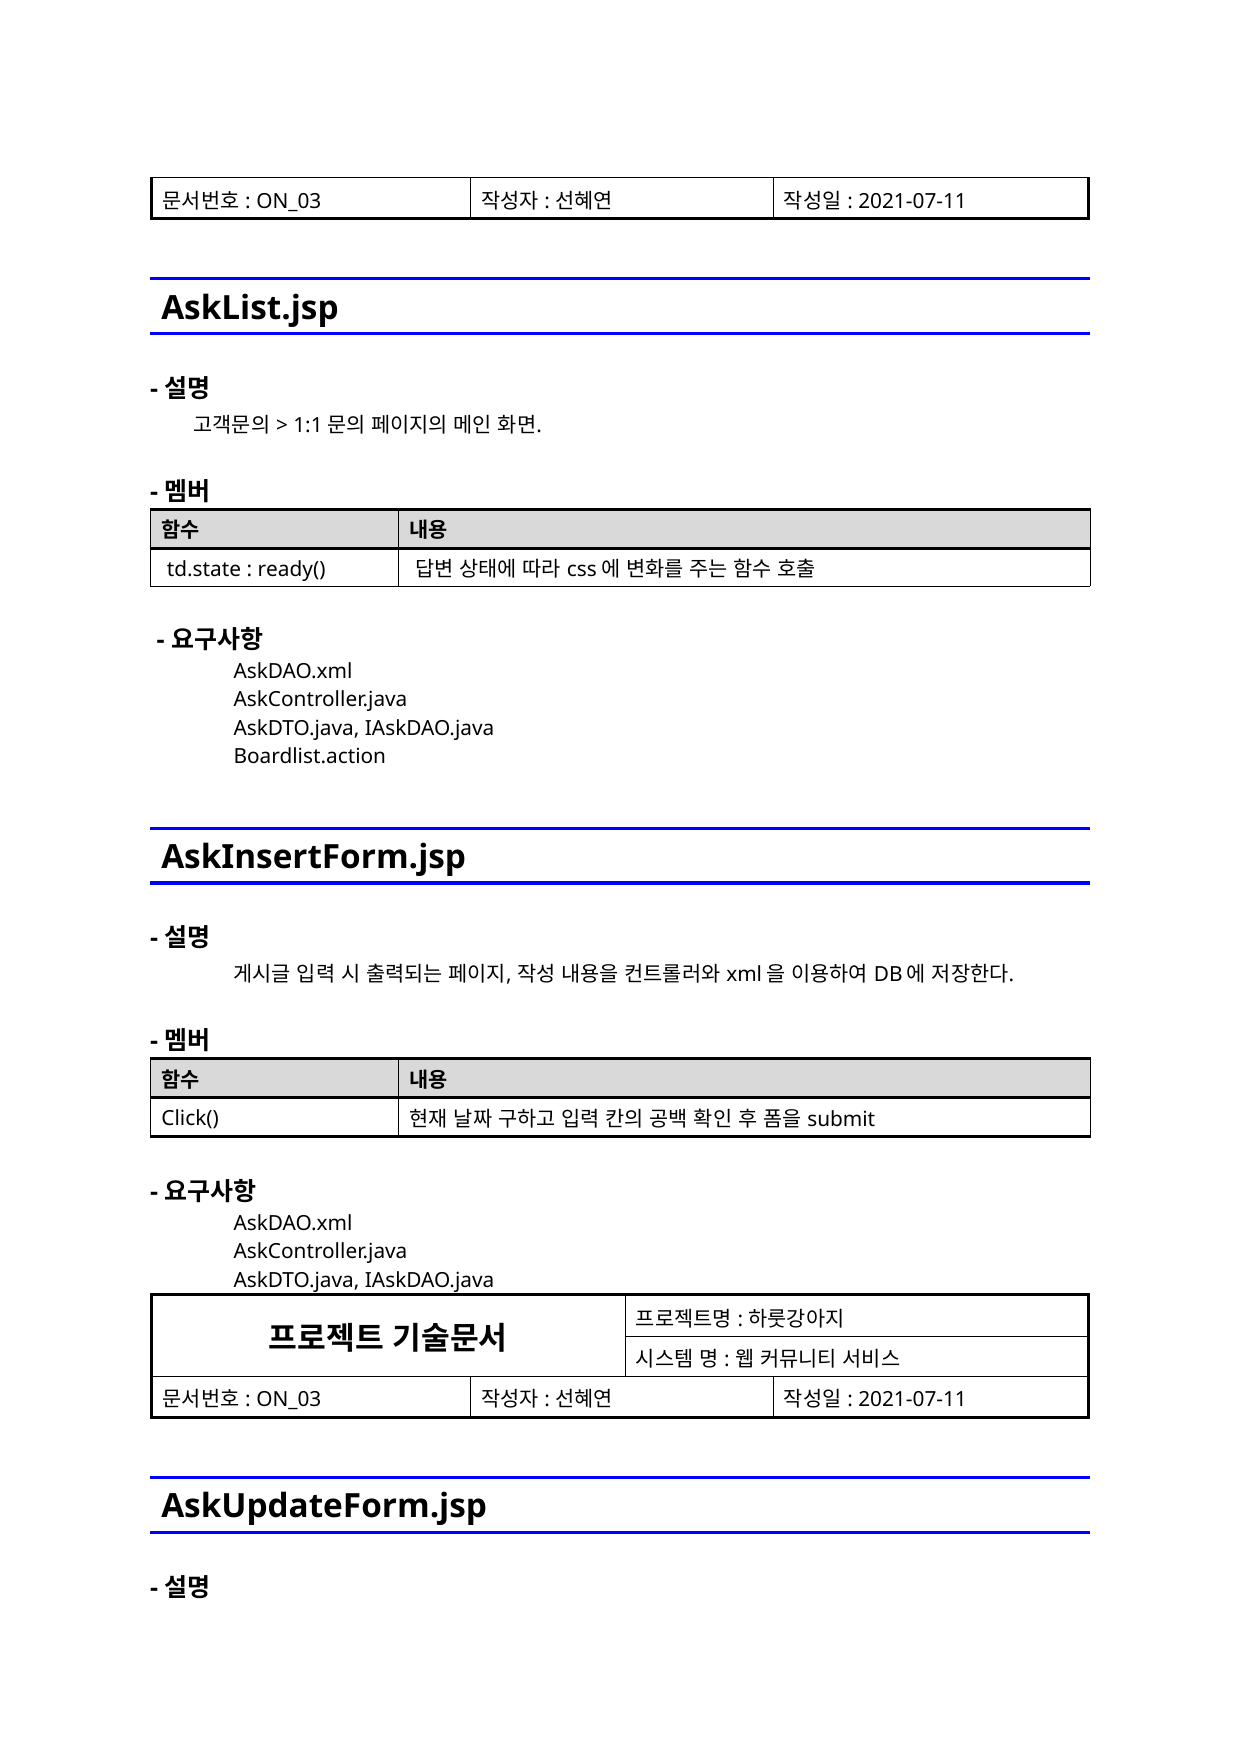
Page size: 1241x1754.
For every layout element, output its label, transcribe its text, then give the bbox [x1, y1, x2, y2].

table_cell 작성일 : 2021-07-11 [774, 1377, 1087, 1416]
table_cell Click() [151, 1099, 398, 1135]
text - 설명 [150, 368, 1090, 405]
text AskController.java [150, 1236, 1090, 1265]
table_header 내용 [399, 1060, 1090, 1096]
text 고객문의 > 1:1문의 페이지의 메인 화면. [150, 405, 1090, 438]
table_cell td.state : ready() [151, 550, 398, 586]
text - 멤버 [150, 1021, 1090, 1057]
table_header 내용 [399, 511, 1090, 547]
text AskDAO.xml [150, 1208, 1090, 1236]
text AskDAO.xml [150, 656, 1090, 684]
table_cell 작성일 : 2021-07-11 [774, 178, 1087, 217]
table_cell 문서번호 : ON_03 [153, 1377, 470, 1416]
table_header 프로젝트 기술문서 [153, 1296, 625, 1376]
table_header 함수 [151, 1060, 398, 1096]
text - 요구사항 [150, 620, 1090, 656]
table_cell 현재 날짜 구하고 입력 칸의 공백 확인 후 폼을 submit [399, 1099, 1090, 1135]
table_cell 작성자 : 선혜연 [471, 1377, 773, 1416]
table_cell 작성자 : 선혜연 [471, 178, 773, 217]
table_cell 시스템 명 : 웹 커뮤니티 서비스 [626, 1337, 1087, 1376]
text 게시글 입력 시 출력되는 페이지, 작성 내용을 컨트롤러와 xml을 이용하여 DB에 저장한다. [233, 954, 1090, 987]
table_header 프로젝트명 : 하룻강아지 [626, 1296, 1087, 1336]
text AskDTO.java, IAskDAO.java [150, 713, 1090, 741]
table_header AskUpdateForm.jsp [150, 1479, 1090, 1531]
table_cell 답변 상태에 따라 css에 변화를 주는 함수 호출 [399, 550, 1090, 586]
text - 요구사항 [150, 1172, 1090, 1208]
table_cell 문서번호 : ON_03 [153, 178, 470, 217]
table_header 함수 [151, 511, 398, 547]
text - 설명 [150, 918, 1090, 954]
table_header AskList.jsp [150, 280, 1090, 332]
text - 멤버 [150, 471, 1090, 508]
text - 설명 [150, 1567, 1090, 1603]
text AskDTO.java, IAskDAO.java [150, 1265, 1090, 1293]
text Boardlist.action [150, 741, 1090, 770]
table_header AskInsertForm.jsp [150, 830, 1090, 881]
text AskController.java [150, 684, 1090, 713]
